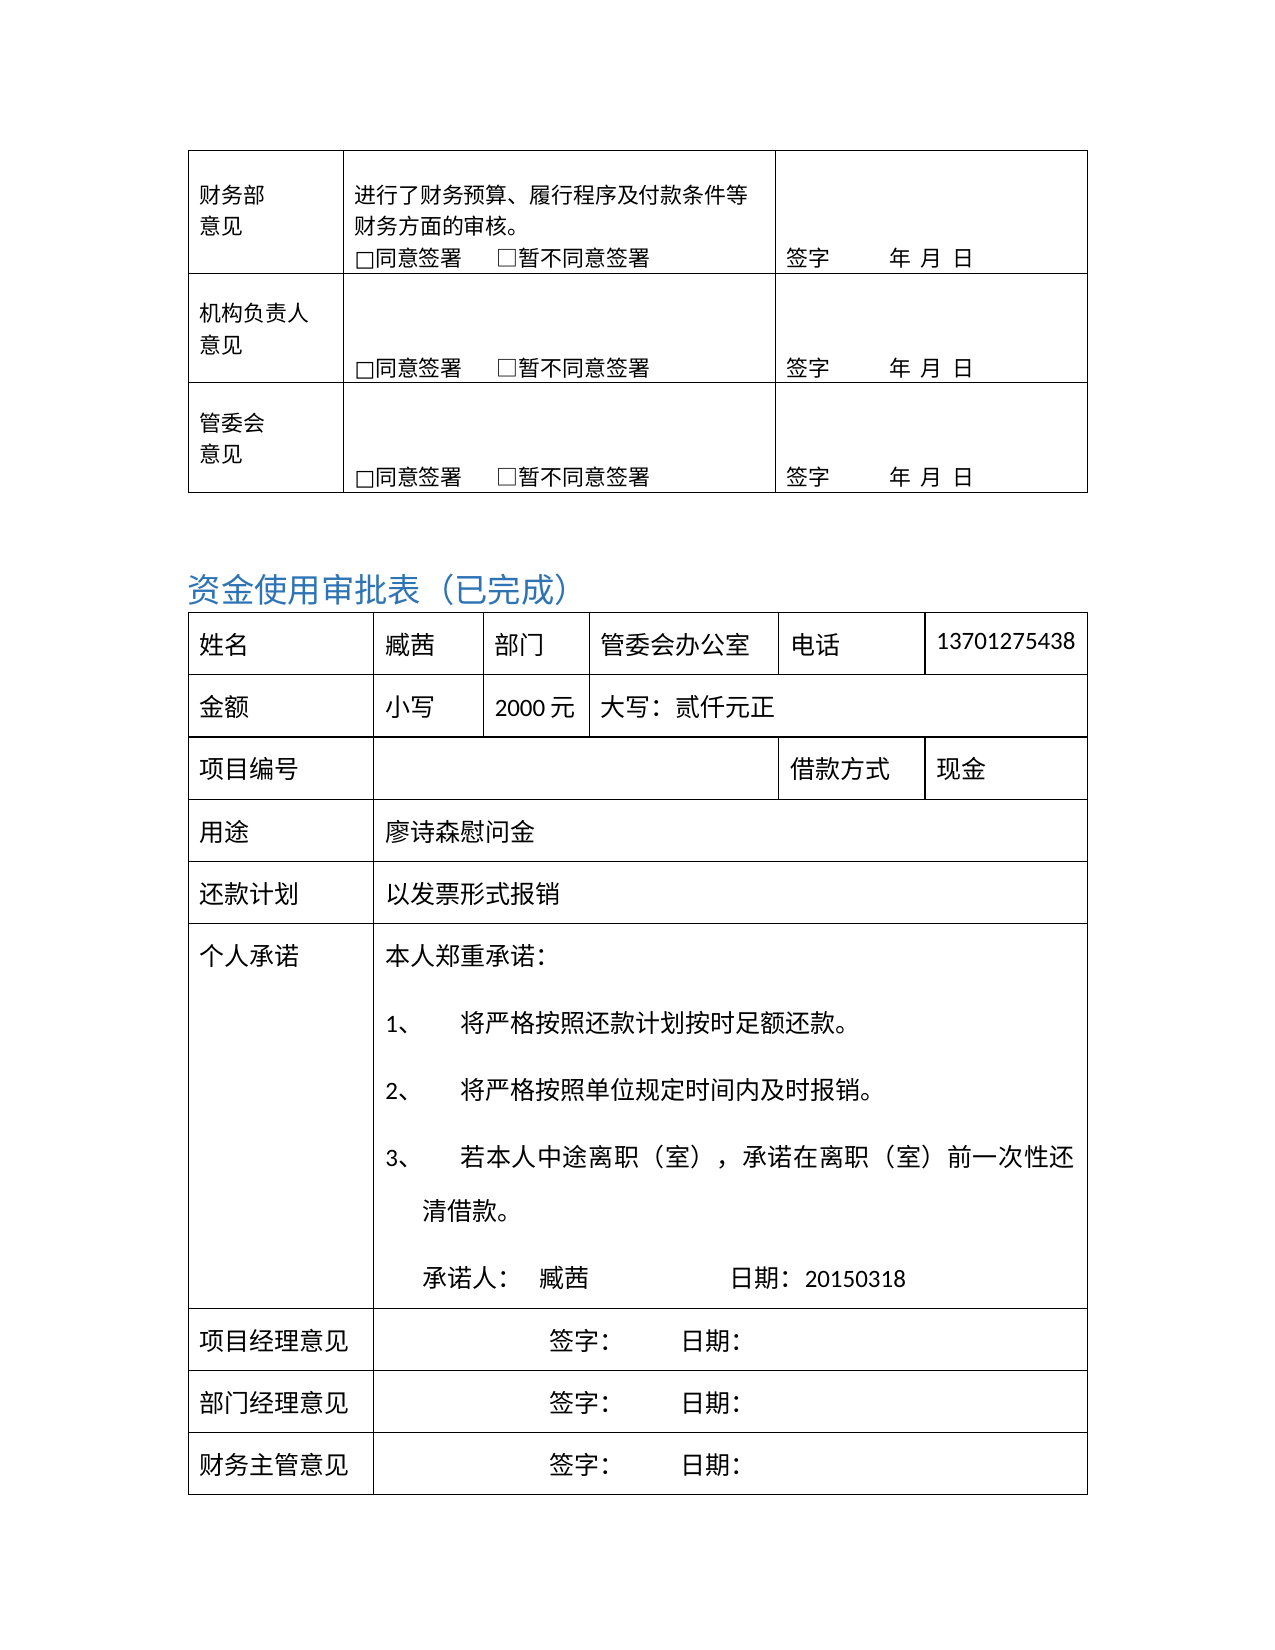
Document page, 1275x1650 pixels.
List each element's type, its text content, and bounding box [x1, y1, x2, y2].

table_cell □同意签署 □暂不同意签署 [344, 383, 775, 492]
table_cell 个人承诺 [189, 924, 373, 1307]
table_cell 部门经理意见 [189, 1371, 373, 1432]
table_cell 签字： 日期： [374, 1371, 1087, 1432]
table_cell 以发票形式报销 [374, 862, 1087, 923]
table_cell 2000元 [484, 675, 589, 736]
table_cell 廖诗森慰问金 [374, 800, 1087, 861]
table_cell □同意签署 □暂不同意签署 [344, 274, 775, 382]
table_cell 还款计划 [189, 862, 373, 923]
table_cell 金额 [189, 675, 373, 736]
subtitle 资金使用审批表（已完成） [187, 564, 1087, 612]
table_cell 用途 [189, 800, 373, 861]
table_cell 小写 [374, 675, 483, 736]
table_cell 大写：贰仟元正 [590, 675, 1087, 736]
table_header 13701275438 [926, 613, 1087, 674]
table_cell 签字 年 月 日 [776, 151, 1087, 273]
table_header 臧茜 [374, 613, 483, 674]
table_cell 签字 年 月 日 [776, 274, 1087, 382]
table_cell 财务部 意见 [189, 151, 343, 273]
table_cell 现金 [926, 738, 1087, 799]
table_cell 项目经理意见 [189, 1309, 373, 1370]
table_cell 借款方式 [779, 738, 924, 799]
table_cell 进行了财务预算、履行程序及付款条件等财务方面的审核。 □同意签署 □暂不同意签署 [344, 151, 775, 273]
table_header 管委会办公室 [590, 613, 778, 674]
table_cell 项目编号 [189, 738, 373, 799]
table_cell 财务主管意见 [189, 1433, 373, 1494]
table_cell 签字： 日期： [374, 1433, 1087, 1494]
table_cell 管委会 意见 [189, 383, 343, 492]
table_header 部门 [484, 613, 589, 674]
table_cell [374, 738, 778, 799]
table_header 姓名 [189, 613, 373, 674]
table_header 电话 [779, 613, 924, 674]
table_cell 签字： 日期： [374, 1309, 1087, 1370]
table_cell 签字 年 月 日 [776, 383, 1087, 492]
table_cell 本人郑重承诺： 将严格按照还款计划按时足额还款。 将严格按照单位规定时间内及时报销。 若本人中途离职（室），承诺在离职（室）前一次性还清借款。 承诺人： 臧茜 日期：20150318 [374, 924, 1087, 1307]
table_cell 机构负责人 意见 [189, 274, 343, 382]
